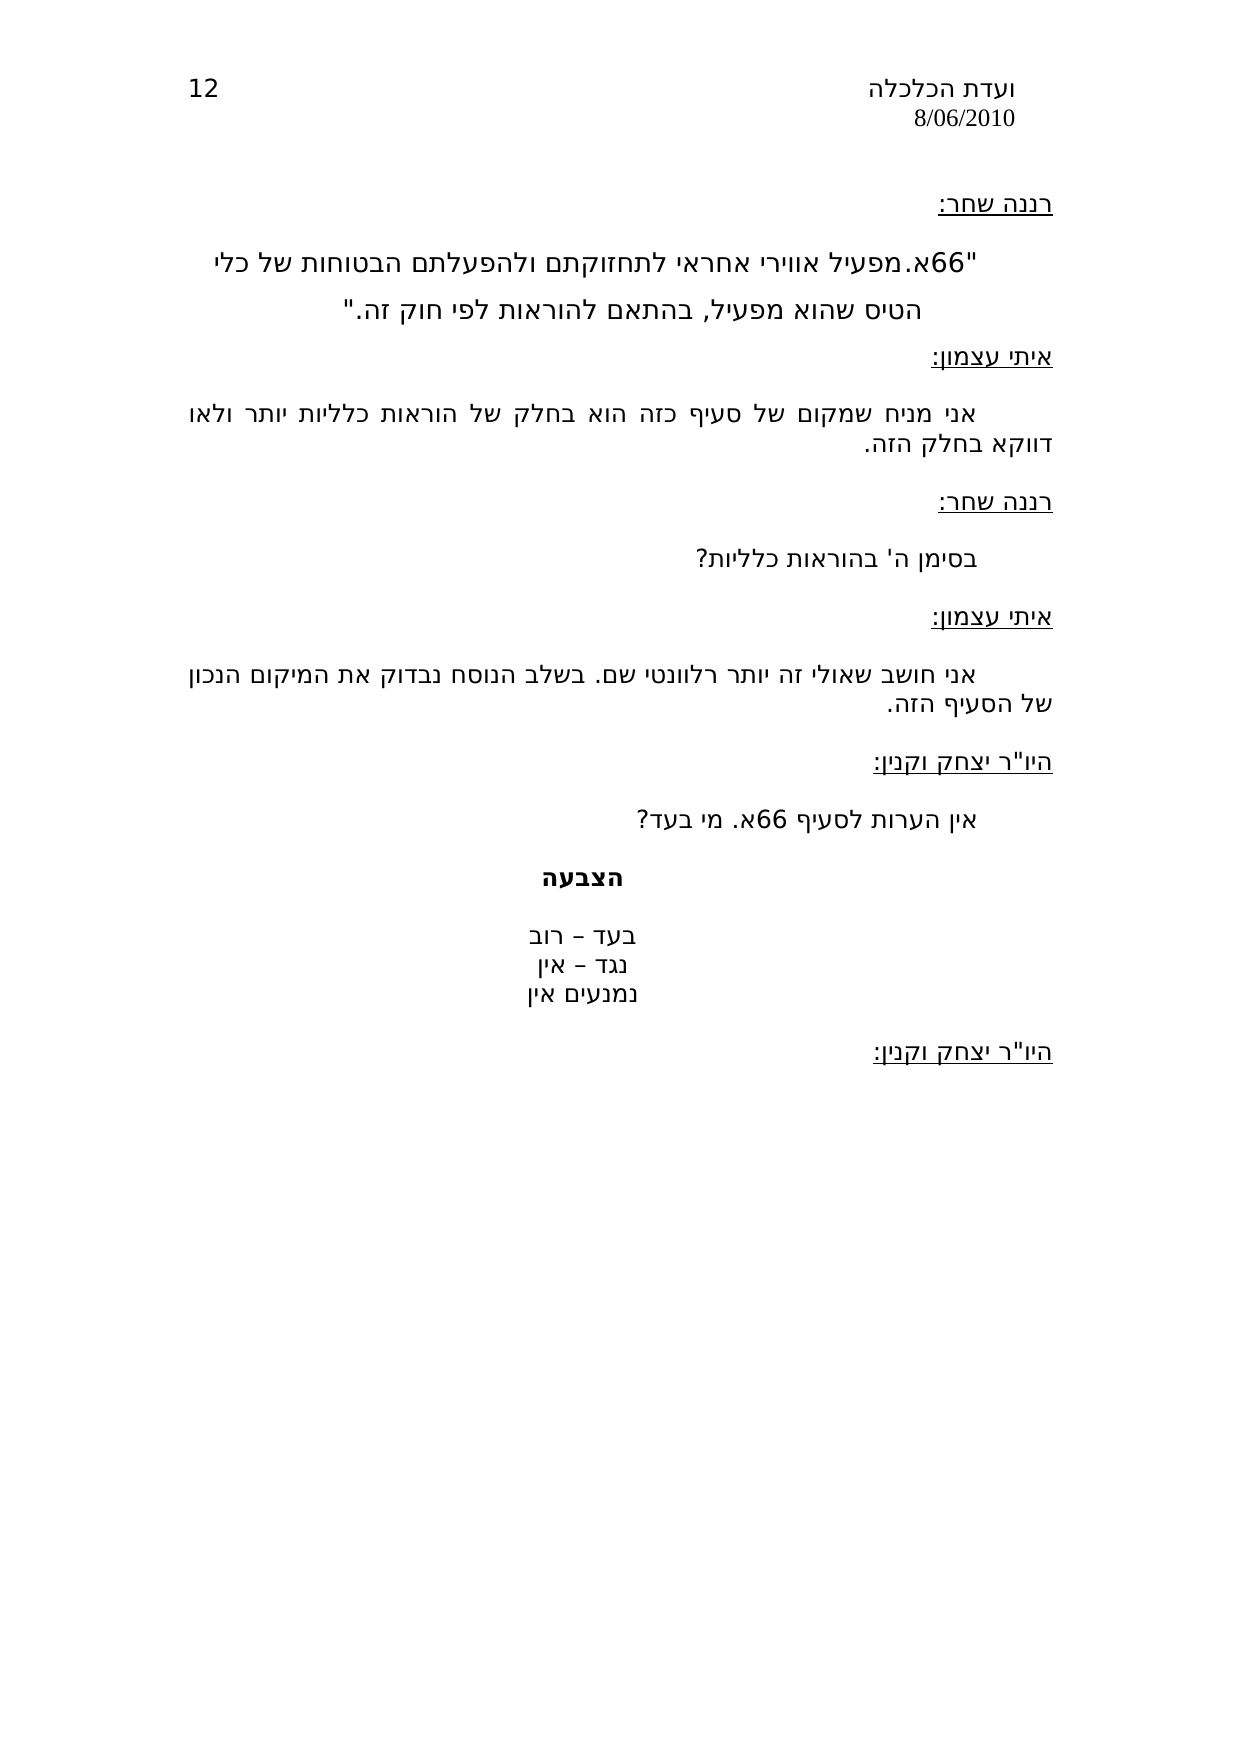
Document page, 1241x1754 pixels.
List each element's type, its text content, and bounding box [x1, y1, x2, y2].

text היו"ר יצחק וקנין: [187, 747, 1053, 777]
text "66א. מפעיל אווירי אחראי לתחזוקתם ולהפעלתם הבטוחות של כלי הטיס שהוא מפעיל, בהתאם להוראות לפי חוק זה." [193, 247, 978, 326]
text אני חושב שאולי זה יותר רלוונטי שם. בשלב הנוסח נבדוק את המיקום הנכון של הסעיף הזה. [187, 660, 1053, 719]
text רננה שחר: [187, 487, 1053, 516]
text נמנעים אין [187, 979, 1053, 1009]
text איתי עצמון: [187, 342, 1053, 371]
text בסימן ה' בהוראות כלליות? [187, 544, 1053, 574]
text נגד – אין [187, 950, 1053, 979]
text הצבעה [187, 863, 1053, 892]
text בעד – רוב [187, 921, 1053, 950]
text איתי עצמון: [187, 602, 1053, 632]
text אין הערות לסעיף 66א. מי בעד? [187, 805, 1053, 834]
text היו"ר יצחק וקנין: [187, 1037, 1053, 1067]
text אני מניח שמקום של סעיף כזה הוא בחלק של הוראות כלליות יותר ולאו דווקא בחלק הזה. [187, 399, 1053, 458]
text רננה שחר: [187, 189, 1053, 218]
